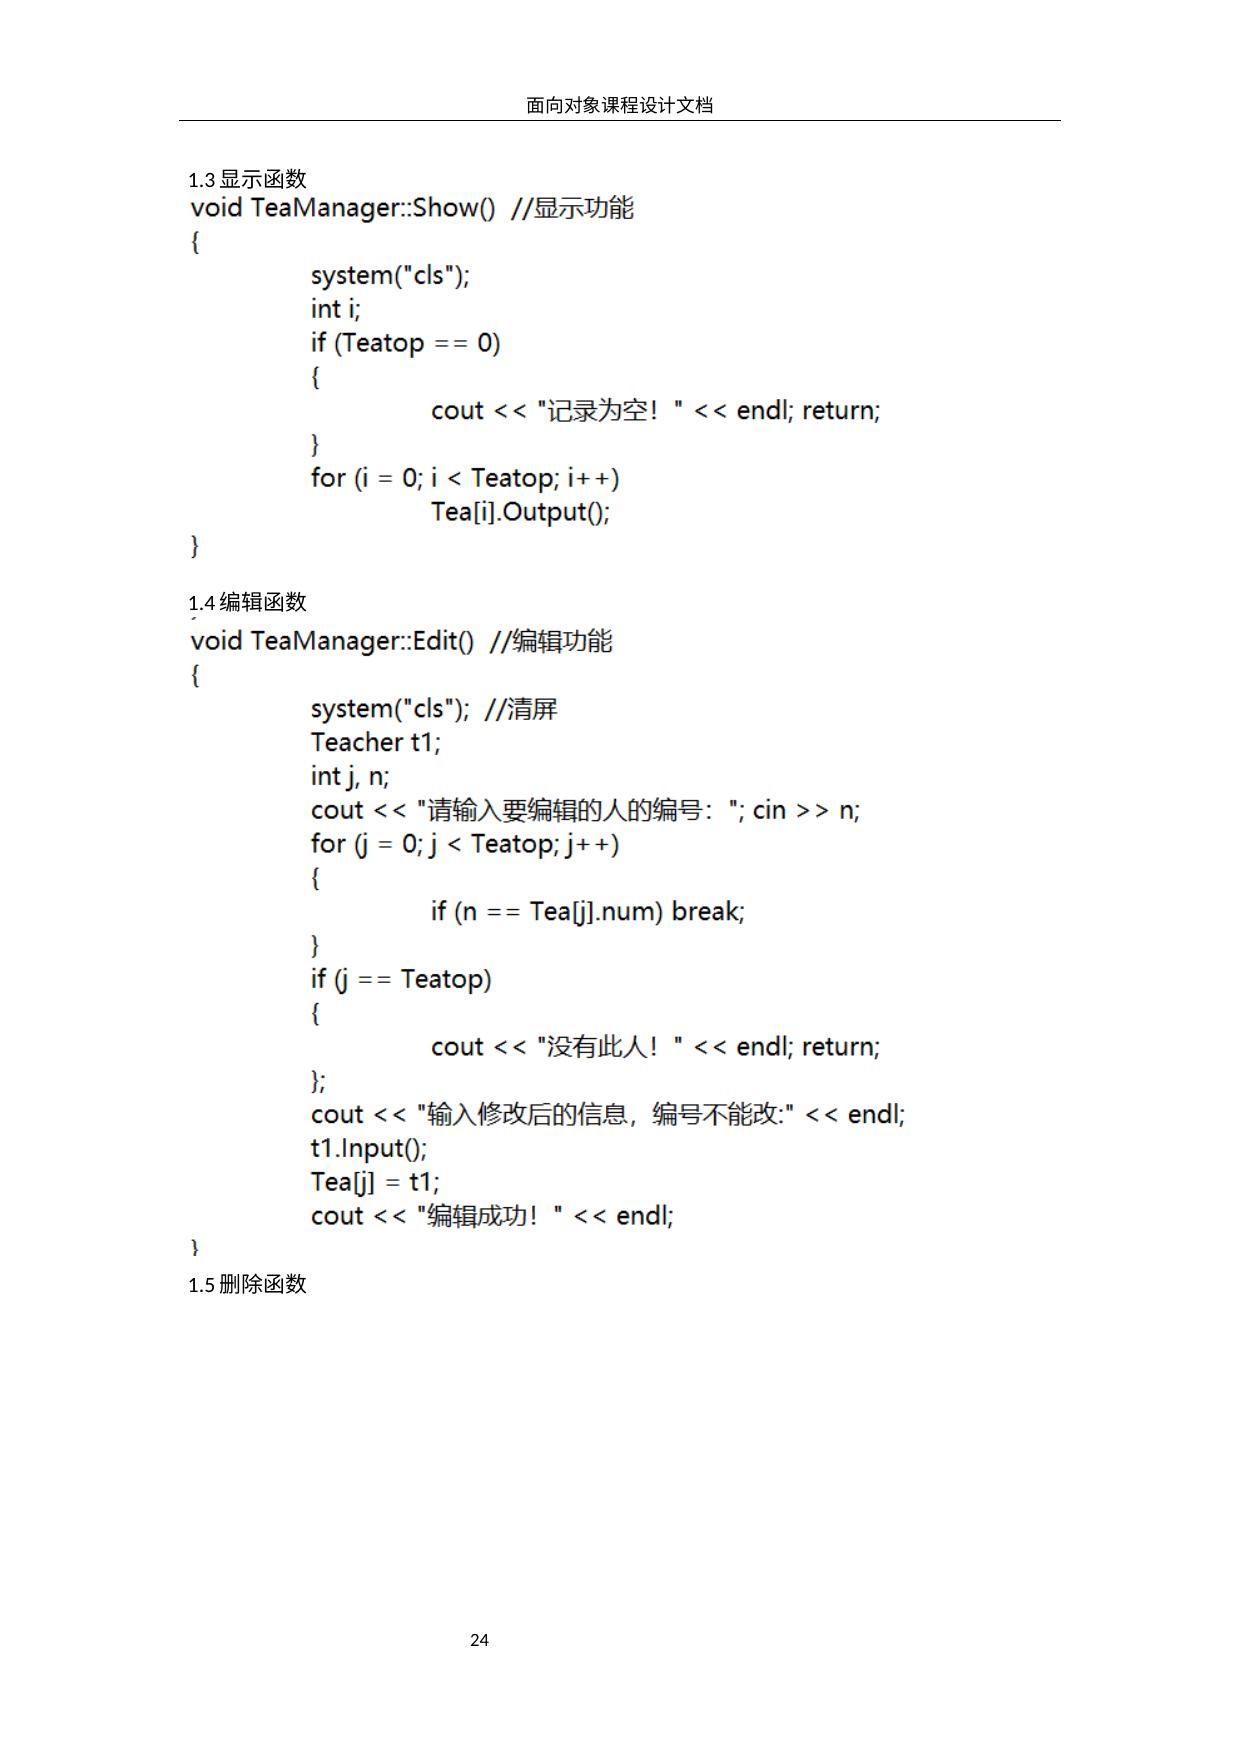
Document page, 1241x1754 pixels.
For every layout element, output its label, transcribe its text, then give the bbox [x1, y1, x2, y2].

picture [187, 617, 958, 1256]
text 1.3显示函数 [187, 162, 1053, 194]
text 1.5删除函数 [187, 1267, 1053, 1299]
text 1.4编辑函数 [187, 584, 1053, 617]
picture [187, 194, 907, 567]
